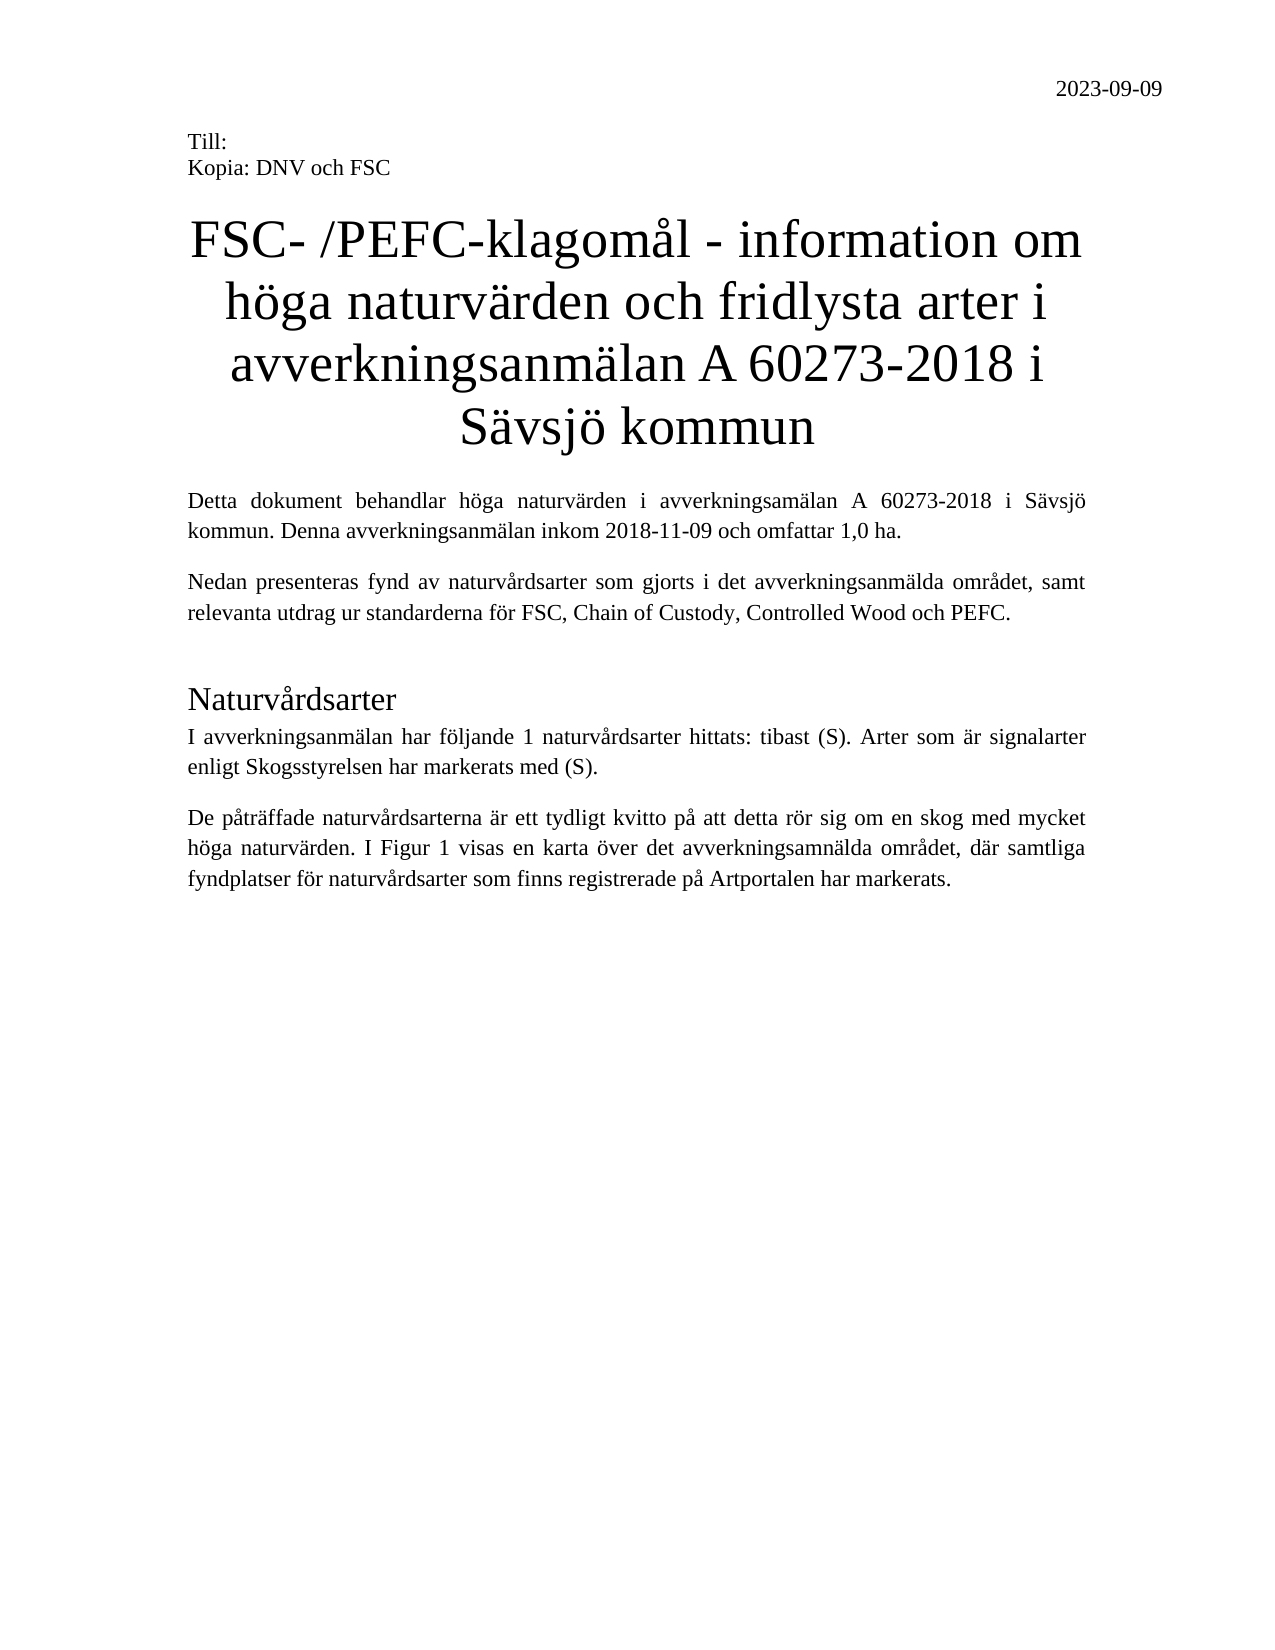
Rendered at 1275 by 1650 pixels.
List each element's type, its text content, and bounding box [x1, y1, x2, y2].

title FSC- /PEFC-klagomål - information om höga naturvärden och fridlysta arter i avverkningsanmälan A 60273-2018 i Sävsjö kommun [187, 207, 1087, 456]
subtitle Naturvårdsarter [187, 679, 1087, 717]
text I avverkningsanmälan har följande 1 naturvårdsarter hittats: tibast (S). Arter som är signalarter enligt Skogsstyrelsen har markerats med (S). [187, 723, 1087, 779]
text Nedan presenteras fynd av naturvårdsarter som gjorts i det avverkningsanmälda området, samt relevanta utdrag ur standarderna för FSC, Chain of Custody, Controlled Wood och PEFC. [187, 568, 1087, 625]
text Detta dokument behandlar höga naturvärden i avverkningsamälan A 60273-2018 i Sävsjö kommun. Denna avverkningsanmälan inkom 2018-11-09 och omfattar 1,0 ha. [187, 487, 1087, 544]
text De påträffade naturvårdsarterna är ett tydligt kvitto på att detta rör sig om en skog med mycket höga naturvärden. I Figur 1 visas en karta över det avverkningsamnälda området, där samtliga fyndplatser för naturvårdsarter som finns registrerade på Artportalen har markerats. [187, 804, 1087, 891]
